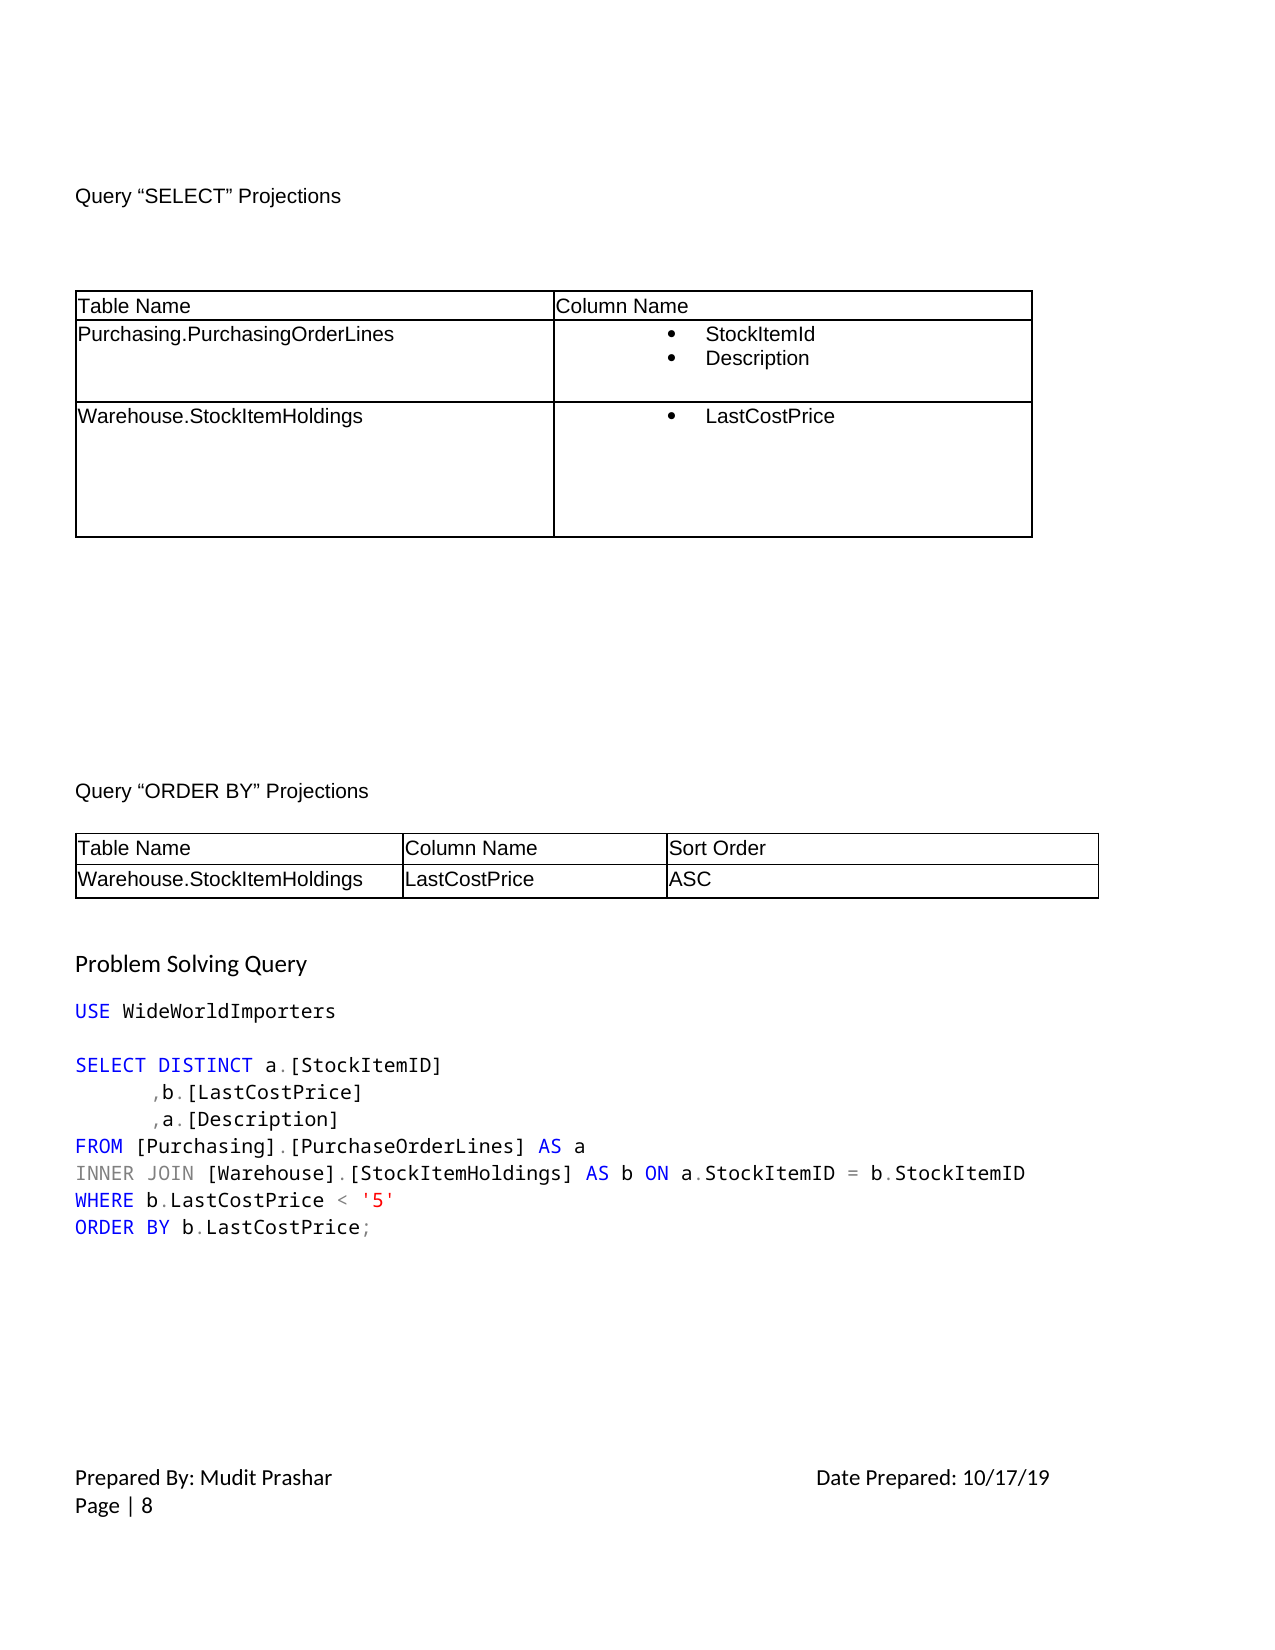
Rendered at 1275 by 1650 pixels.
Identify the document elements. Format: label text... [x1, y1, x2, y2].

table_header Sort Order [668, 834, 1098, 863]
table_cell LastCostPrice [404, 865, 666, 897]
text USE WideWorldImporters [75, 998, 1200, 1025]
table_cell ASC [668, 865, 1098, 897]
text Query “SELECT” Projections [75, 184, 1200, 208]
text ORDER BY b.LastCostPrice; [75, 1213, 1200, 1241]
table_cell Warehouse.StockItemHoldings [77, 865, 402, 897]
text FROM [Purchasing].[PurchaseOrderLines] AS a [75, 1133, 1200, 1159]
text WHERE b.LastCostPrice < '5' [75, 1187, 1200, 1213]
table_header Column Name [404, 834, 666, 863]
table_cell StockItemId Description [555, 321, 1031, 401]
table_cell LastCostPrice [555, 403, 1031, 536]
text Problem Solving Query [75, 948, 1200, 979]
text SELECT DISTINCT a.[StockItemID] [75, 1052, 1200, 1079]
text ,b.[LastCostPrice] [75, 1079, 1200, 1106]
text Query “ORDER BY” Projections [75, 779, 1200, 803]
table_cell Warehouse.StockItemHoldings [77, 403, 553, 536]
text ,a.[Description] [75, 1106, 1200, 1133]
table_cell Purchasing.PurchasingOrderLines [77, 321, 553, 401]
table_header Table Name [77, 292, 553, 319]
table_header Column Name [555, 292, 1031, 319]
text INNER JOIN [Warehouse].[StockItemHoldings] AS b ON a.StockItemID = b.StockItemID [75, 1159, 1200, 1187]
table_header Table Name [77, 834, 402, 863]
